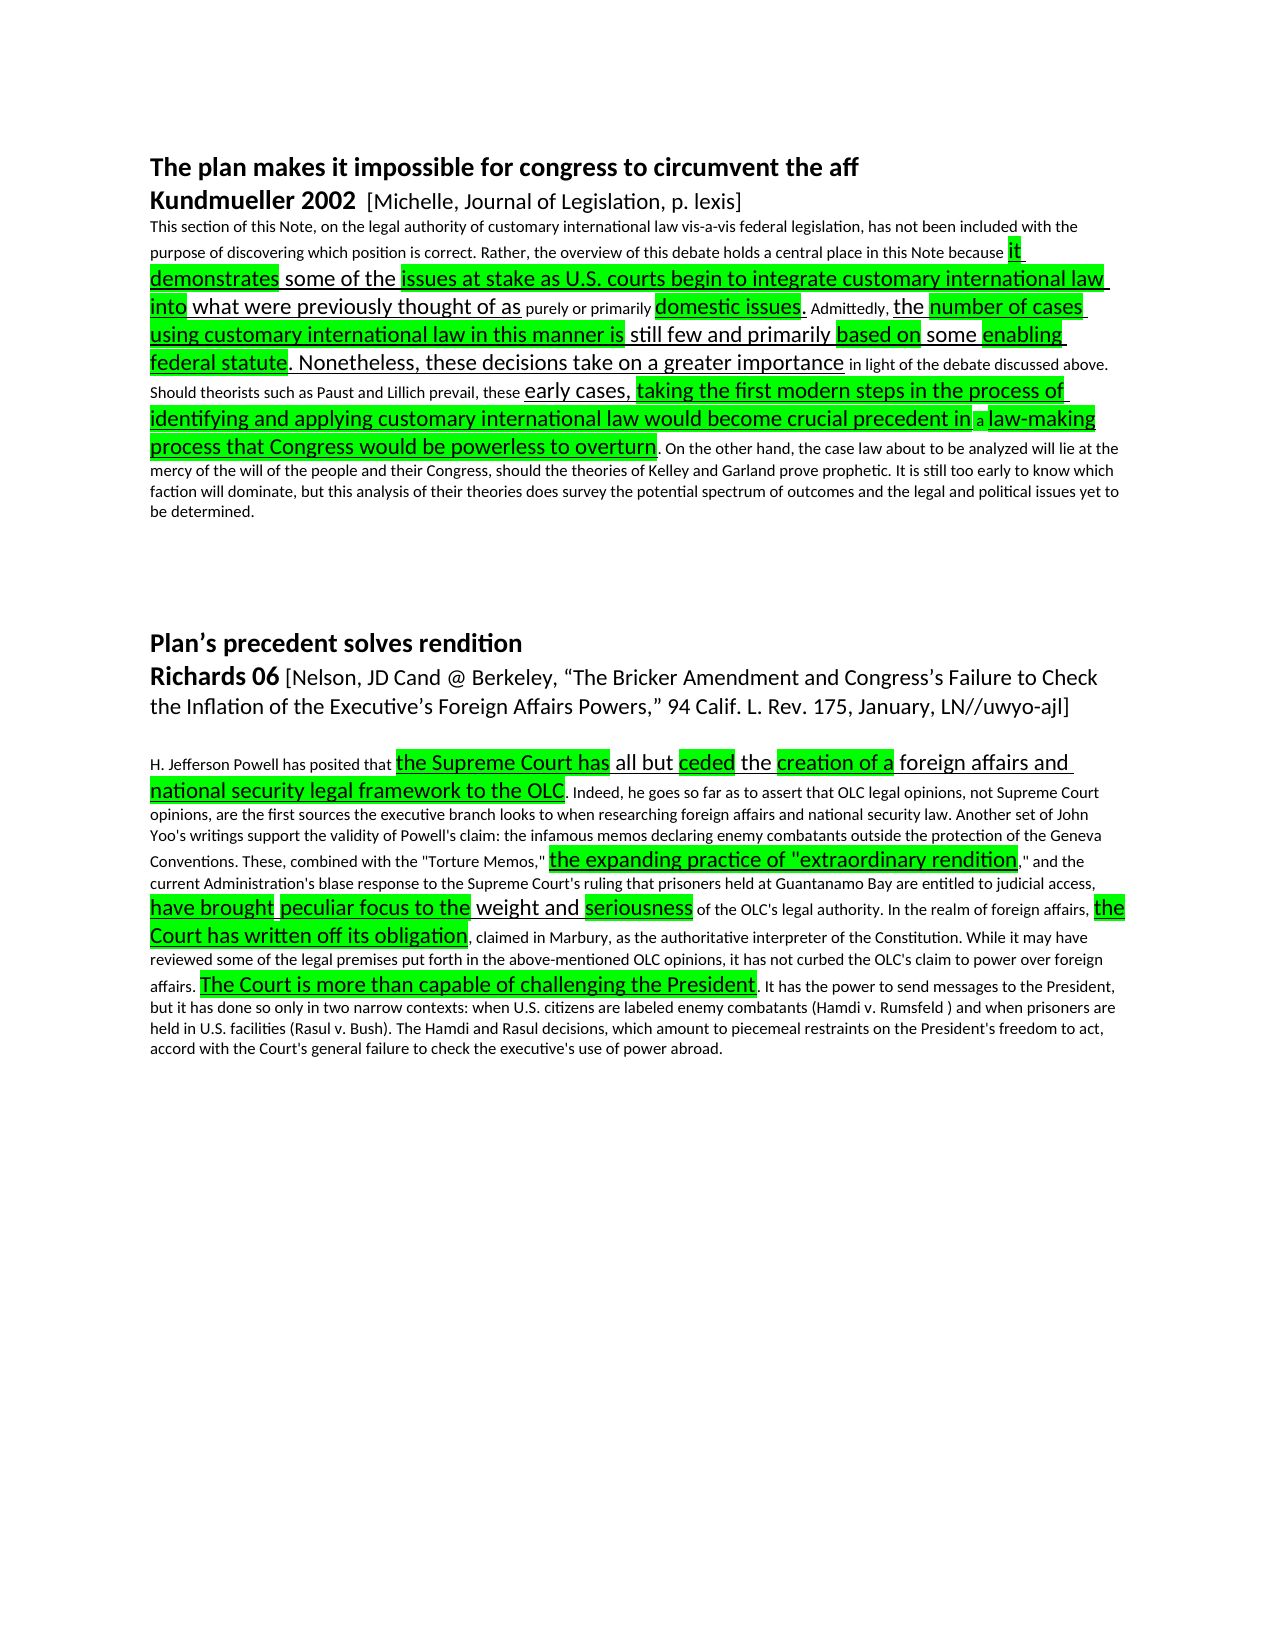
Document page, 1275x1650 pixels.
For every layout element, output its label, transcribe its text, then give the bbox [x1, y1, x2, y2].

subtitle The plan makes it impossible for congress to circumvent the aff [150, 150, 1125, 183]
text This section of this Note, on the legal authority of customary international law vis-a-vis federal legislation, has not been included with the purpose of discovering which position is correct. Rather, the overview of this debate holds a central place in this Note because it demonstrates some of the issues at stake as U.S. courts begin to integrate customary international law into what were previously thought of as purely or primarily domestic issues. Admittedly, the number of cases using customary international law in this manner is still few and primarily based on some enabling federal statute. Nonetheless, these decisions take on a greater importance in light of the debate discussed above. Should theorists such as Paust and Lillich prevail, these early cases, taking the first modern steps in the process of identifying and applying customary international law would become crucial precedent in a law-making process that Congress would be powerless to overturn. On the other hand, the case law about to be analyzed will lie at the mercy of the will of the people and their Congress, should the theories of Kelley and Garland prove prophetic. It is still too early to know which faction will dominate, but this analysis of their theories does survey the potential spectrum of outcomes and the legal and political issues yet to be determined. [150, 216, 1125, 521]
subtitle Plan’s precedent solves rendition [150, 626, 1125, 659]
text Richards 06 [Nelson, JD Cand @ Berkeley, “The Bricker Amendment and Congress’s Failure to Check the Inflation of the Executive’s Foreign Affairs Powers,” 94 Calif. L. Rev. 175, January, LN//uwyo-ajl] [150, 659, 1125, 720]
text Kundmueller 2002 [Michelle, Journal of Legislation, p. lexis] [150, 183, 1125, 216]
text H. Jefferson Powell has posited that the Supreme Court has all but ceded the creation of a foreign affairs and national security legal framework to the OLC. Indeed, he goes so far as to assert that OLC legal opinions, not Supreme Court opinions, are the first sources the executive branch looks to when researching foreign affairs and national security law. Another set of John Yoo's writings support the validity of Powell's claim: the infamous memos declaring enemy combatants outside the protection of the Geneva Conventions. These, combined with the "Torture Memos," the expanding practice of "extraordinary rendition," and the current Administration's blase response to the Supreme Court's ruling that prisoners held at Guantanamo Bay are entitled to judicial access, have brought peculiar focus to the weight and seriousness of the OLC's legal authority. In the realm of foreign affairs, the Court has written off its obligation, claimed in Marbury, as the authoritative interpreter of the Constitution. While it may have reviewed some of the legal premises put forth in the above-mentioned OLC opinions, it has not curbed the OLC's claim to power over foreign affairs. The Court is more than capable of challenging the President. It has the power to send messages to the President, but it has done so only in two narrow contexts: when U.S. citizens are labeled enemy combatants (Hamdi v. Rumsfeld ) and when prisoners are held in U.S. facilities (Rasul v. Bush). The Hamdi and Rasul decisions, which amount to piecemeal restraints on the President's freedom to act, accord with the Court's general failure to check the executive's use of power abroad. [150, 748, 1125, 1059]
